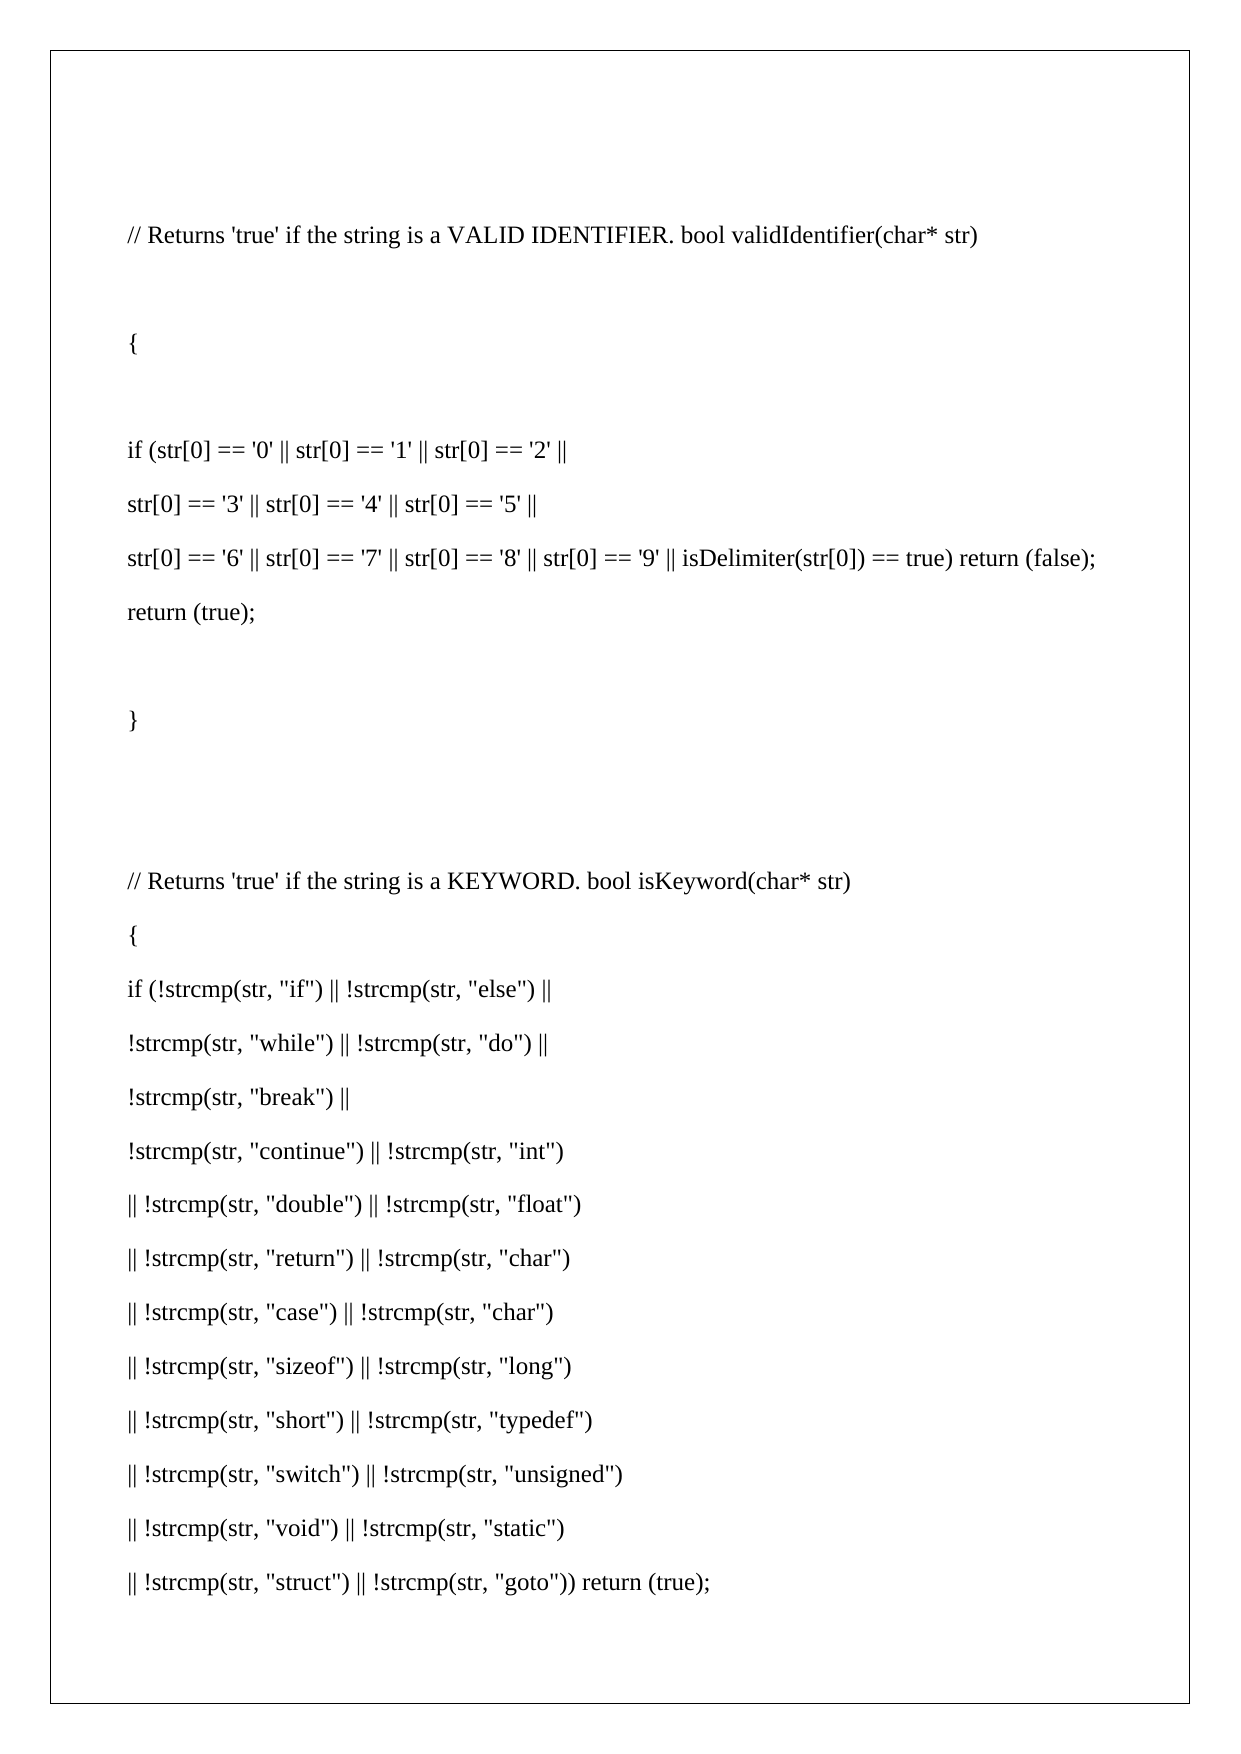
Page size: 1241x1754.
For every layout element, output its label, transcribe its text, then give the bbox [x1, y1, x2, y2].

text || !strcmp(str, "double") || !strcmp(str, "float") [127, 1189, 1169, 1218]
text || !strcmp(str, "switch") || !strcmp(str, "unsigned") [127, 1459, 1169, 1488]
text { [127, 920, 1169, 949]
text || !strcmp(str, "case") || !strcmp(str, "char") [127, 1297, 1169, 1326]
text || !strcmp(str, "struct") || !strcmp(str, "goto")) return (true); [127, 1567, 1169, 1595]
text str[0] == '3' || str[0] == '4' || str[0] == '5' || [127, 489, 1169, 518]
text || !strcmp(str, "void") || !strcmp(str, "static") [127, 1513, 1169, 1541]
text // Returns 'true' if the string is a KEYWORD. bool isKeyword(char* str) [127, 866, 1169, 895]
text str[0] == '6' || str[0] == '7' || str[0] == '8' || str[0] == '9' || isDelimiter(str[0]) == true) return (false); [127, 543, 1169, 572]
text !strcmp(str, "while") || !strcmp(str, "do") || [127, 1028, 1169, 1057]
text return (true); [127, 597, 1169, 626]
text if (!strcmp(str, "if") || !strcmp(str, "else") || [127, 974, 1169, 1003]
text || !strcmp(str, "return") || !strcmp(str, "char") [127, 1243, 1169, 1272]
text || !strcmp(str, "short") || !strcmp(str, "typedef") [127, 1405, 1169, 1434]
text { [127, 328, 1169, 357]
text || !strcmp(str, "sizeof") || !strcmp(str, "long") [127, 1351, 1169, 1380]
text // Returns 'true' if the string is a VALID IDENTIFIER. bool validIdentifier(char* str) [127, 220, 1169, 249]
text !strcmp(str, "break") || [127, 1082, 1169, 1111]
text } [127, 705, 1169, 734]
text !strcmp(str, "continue") || !strcmp(str, "int") [127, 1136, 1169, 1164]
text if (str[0] == '0' || str[0] == '1' || str[0] == '2' || [127, 436, 1169, 464]
